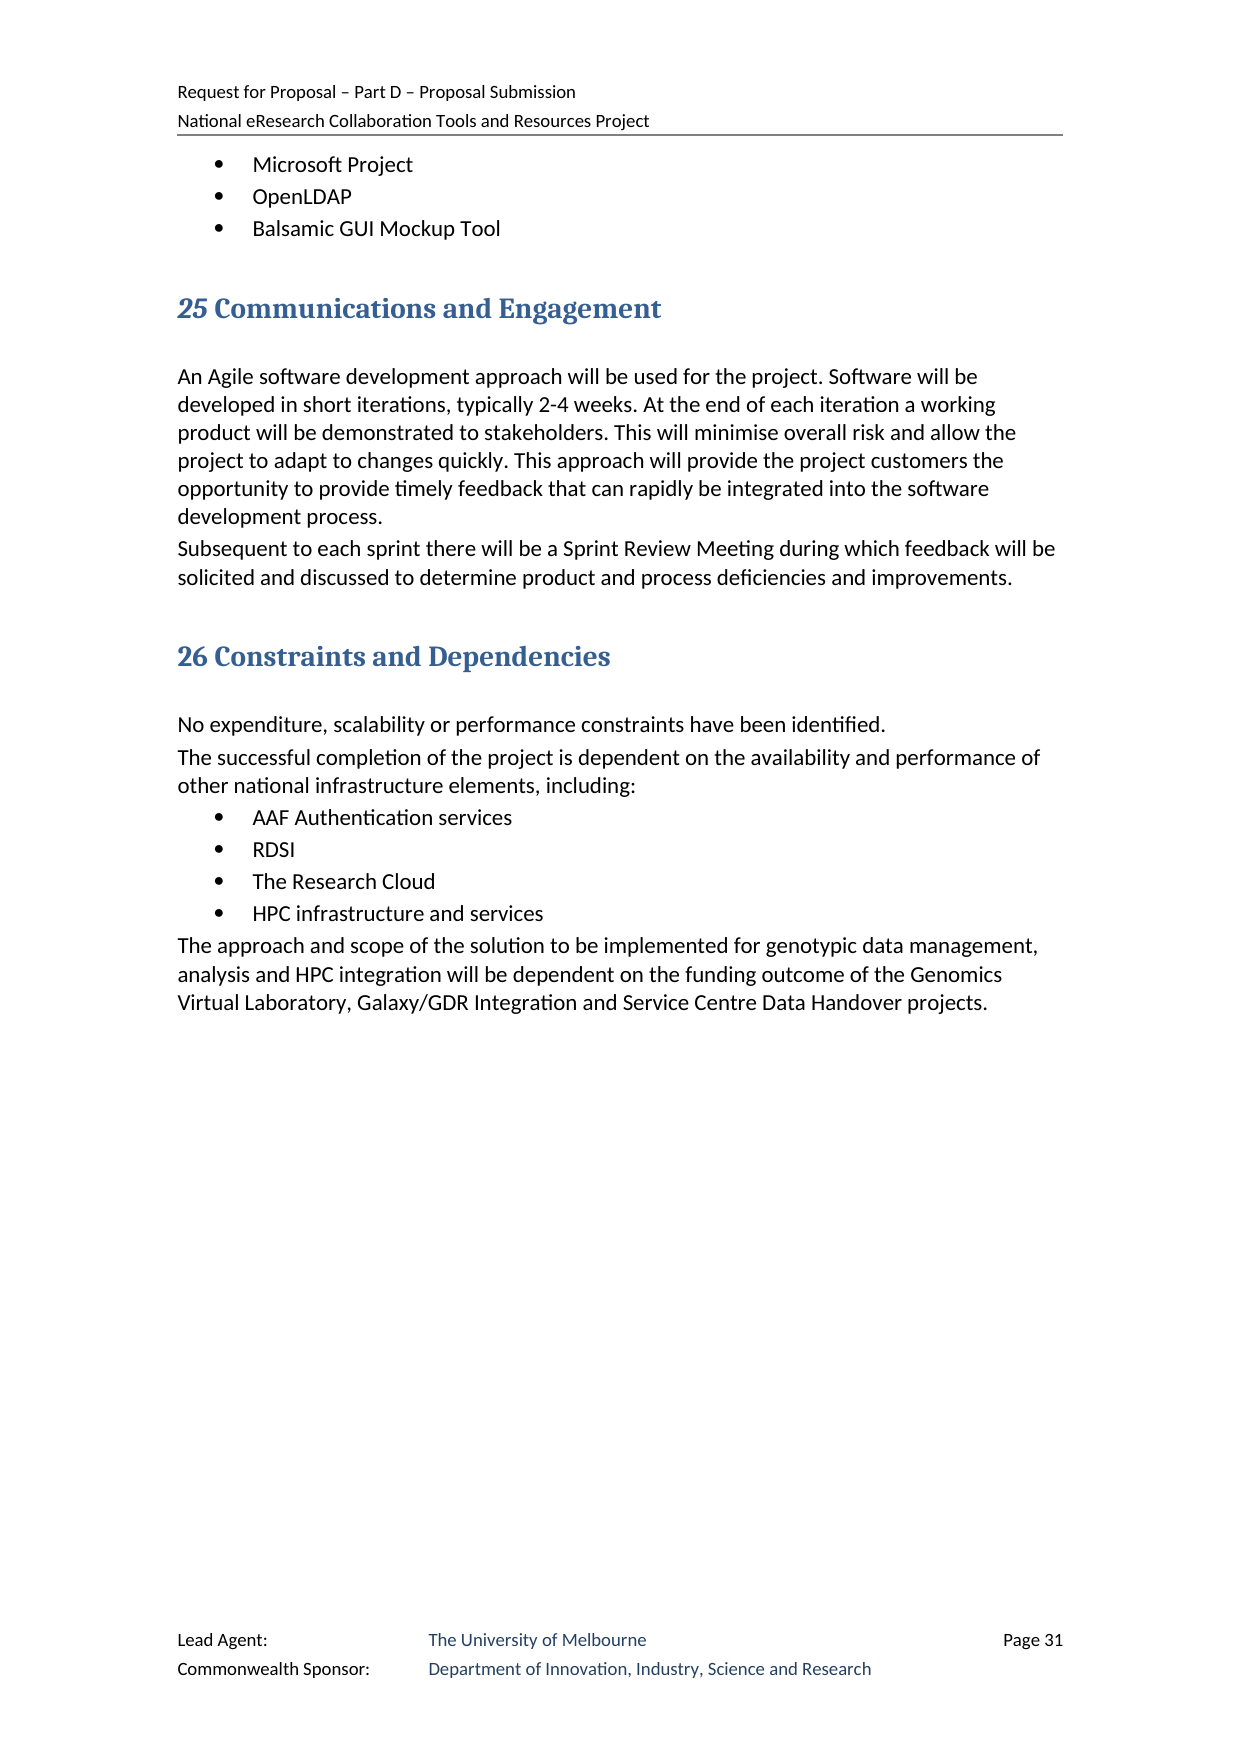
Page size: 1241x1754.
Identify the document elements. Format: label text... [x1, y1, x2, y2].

subtitle Constraints and Dependencies [177, 641, 1063, 674]
list RDSI [215, 835, 1063, 863]
text No expenditure, scalability or performance constraints have been identified. [177, 711, 1063, 738]
list The Research Cloud [215, 867, 1063, 895]
list Microsoft Project [215, 150, 1063, 178]
text The approach and scope of the solution to be implemented for genotypic data management, analysis and HPC integration will be dependent on the funding outcome of the Genomics Virtual Laboratory, Galaxy/GDR Integration and Service Centre Data Handover projects. [177, 932, 1063, 1016]
subtitle Communications and Engagement [177, 292, 1063, 326]
text The successful completion of the project is dependent on the availability and performance of other national infrastructure elements, including: [177, 743, 1063, 799]
list AAF Authentication services [215, 803, 1063, 831]
list HPC infrastructure and services [215, 899, 1063, 927]
text Subsequent to each sprint there will be a Sprint Review Meeting during which feedback will be solicited and discussed to determine product and process deficiencies and improvements. [177, 534, 1063, 591]
text An Agile software development approach will be used for the project. Software will be developed in short iterations, typically 2-4 weeks. At the end of each iteration a working product will be demonstrated to stakeholders. This will minimise overall risk and allow the project to adapt to changes quickly. This approach will provide the project customers the opportunity to provide timely feedback that can rapidly be integrated into the software development process. [177, 362, 1063, 530]
list Balsamic GUI Mockup Tool [215, 214, 1063, 242]
list OpenLDAP [215, 182, 1063, 210]
